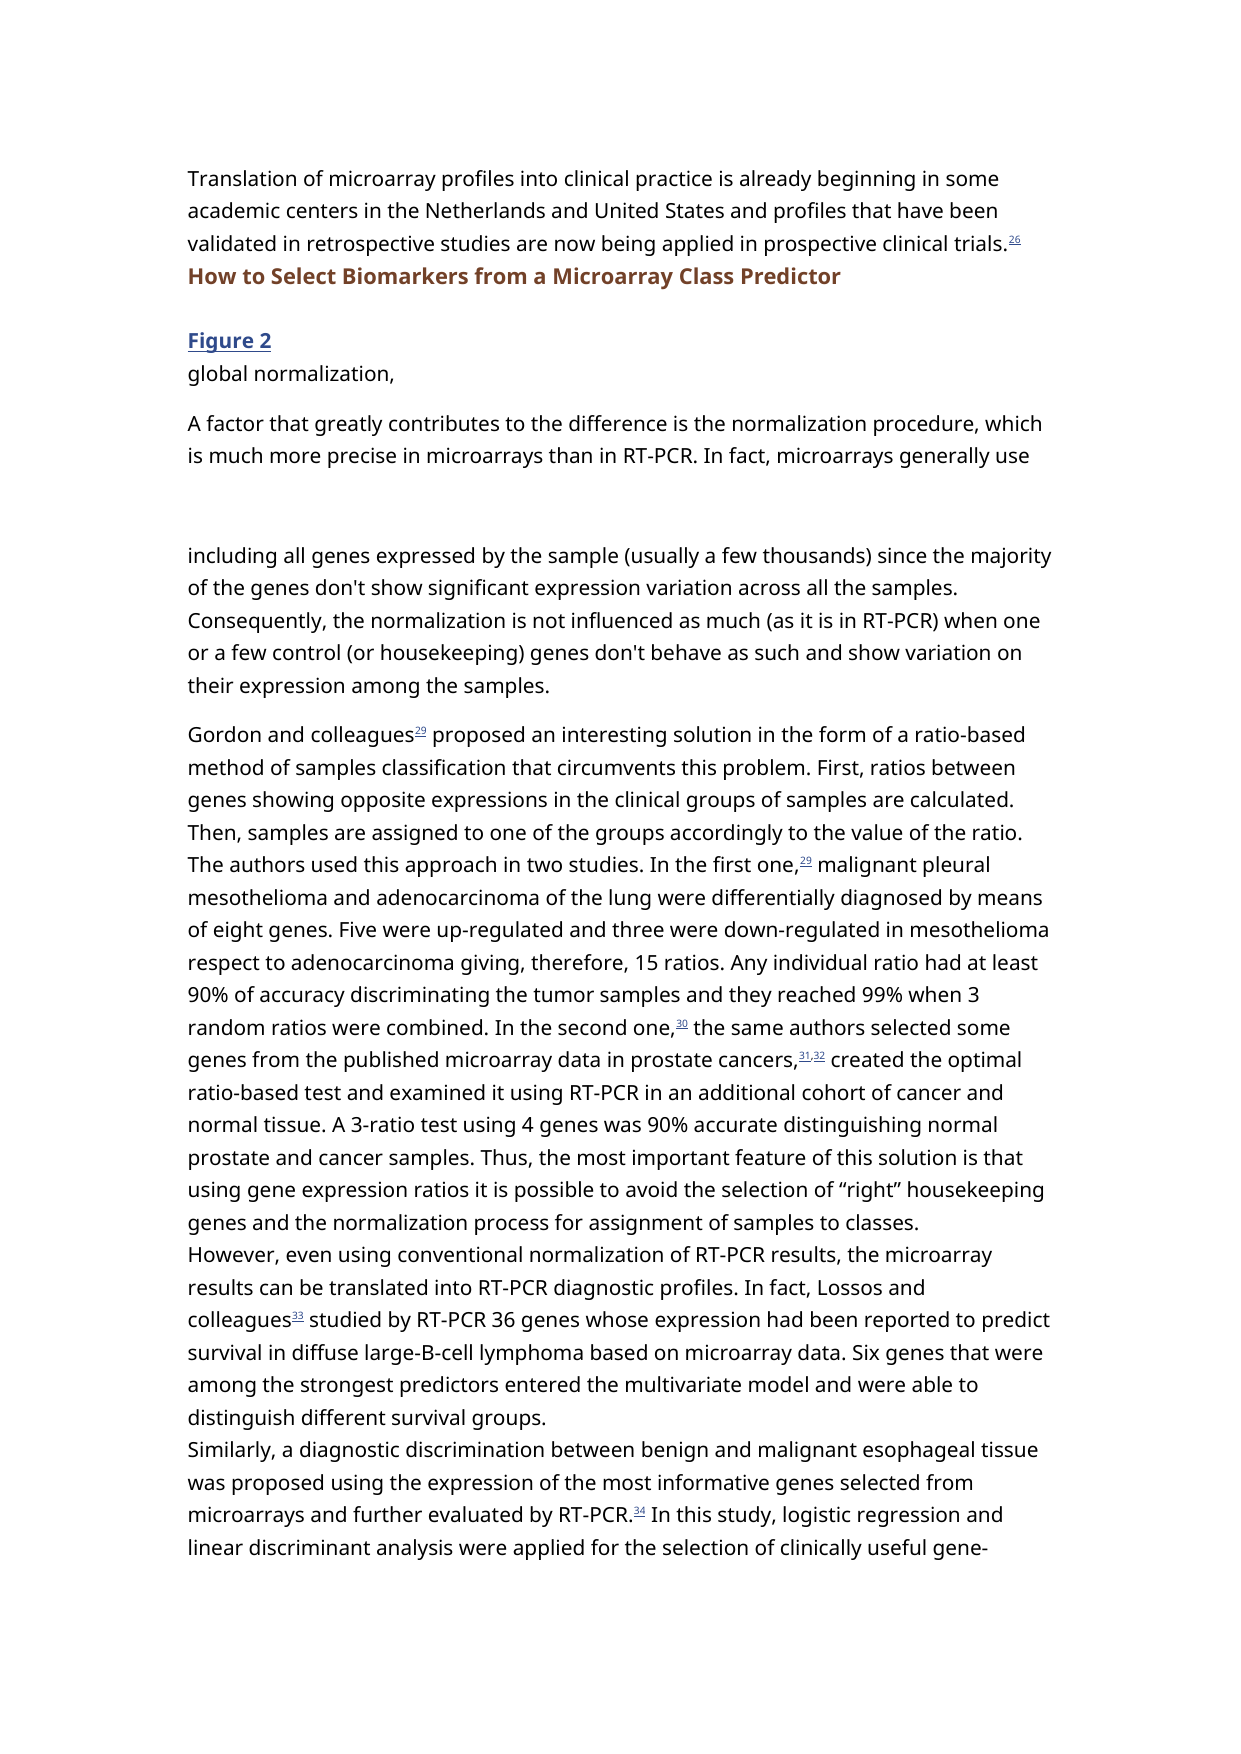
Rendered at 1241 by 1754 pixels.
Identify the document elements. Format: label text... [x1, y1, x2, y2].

subtitle How to Select Biomarkers from a Microarray Class Predictor [187, 259, 1053, 292]
text A factor that greatly contributes to the difference is the normalization procedure, which is much more precise in microarrays than in RT-PCR. In fact, microarrays generally use [187, 407, 1053, 472]
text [187, 1434, 1053, 1564]
text including all genes expressed by the sample (usually a few thousands) since the majority of the genes don't show significant expression variation across all the samples. Consequently, the normalization is not influenced as much (as it is in RT-PCR) when one or a few control (or housekeeping) genes don't behave as such and show variation on their expression among the samples. [187, 539, 1053, 701]
subtitle Figure 2 [187, 324, 1053, 357]
text Translation of microarray profiles into clinical practice is already beginning in some academic centers in the Netherlands and United States and profiles that have been validated in retrospective studies are now being applied in prospective clinical trials.26 [187, 162, 1053, 259]
text global normalization, [187, 357, 1053, 389]
text Gordon and colleagues29 proposed an interesting solution in the form of a ratio-based method of samples classification that circumvents this problem. First, ratios between genes showing opposite expressions in the clinical groups of samples are calculated. Then, samples are assigned to one of the groups accordingly to the value of the ratio. The authors used this approach in two studies. In the first one,29 malignant pleural mesothelioma and adenocarcinoma of the lung were differentially diagnosed by means of eight genes. Five were up-regulated and three were down-regulated in mesothelioma respect to adenocarcinoma giving, therefore, 15 ratios. Any individual ratio had at least 90% of accuracy discriminating the tumor samples and they reached 99% when 3 random ratios were combined. In the second one,30 the same authors selected some genes from the published microarray data in prostate cancers,31,32 created the optimal ratio-based test and examined it using RT-PCR in an additional cohort of cancer and normal tissue. A 3-ratio test using 4 genes was 90% accurate distinguishing normal prostate and cancer samples. Thus, the most important feature of this solution is that using gene expression ratios it is possible to avoid the selection of “right” housekeeping genes and the normalization process for assignment of samples to classes. [187, 719, 1053, 1239]
text However, even using conventional normalization of RT-PCR results, the microarray results can be translated into RT-PCR diagnostic profiles. In fact, Lossos and colleagues33 studied by RT-PCR 36 genes whose expression had been reported to predict survival in diffuse large-B-cell lymphoma based on microarray data. Six genes that were among the strongest predictors entered the multivariate model and were able to distinguish different survival groups. [187, 1239, 1053, 1434]
